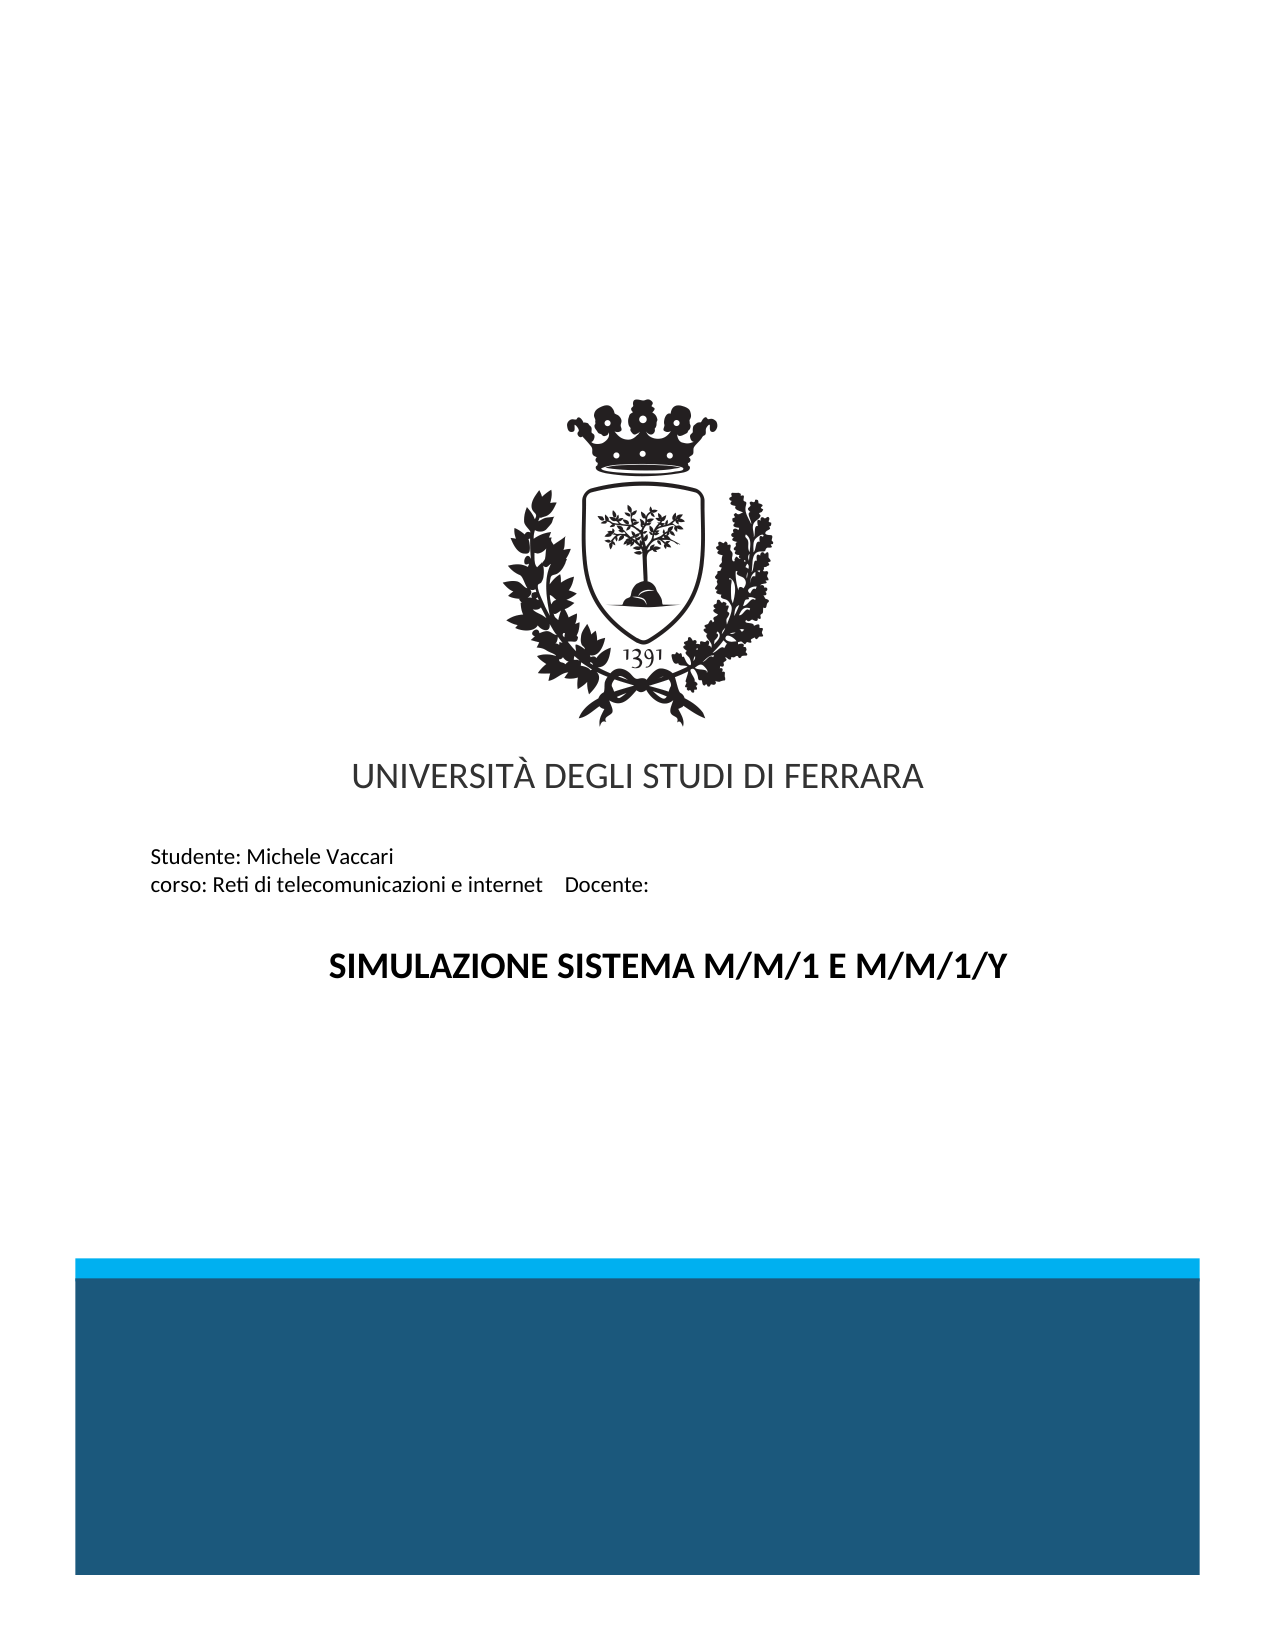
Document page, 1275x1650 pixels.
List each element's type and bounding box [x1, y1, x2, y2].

picture [500, 399, 775, 727]
